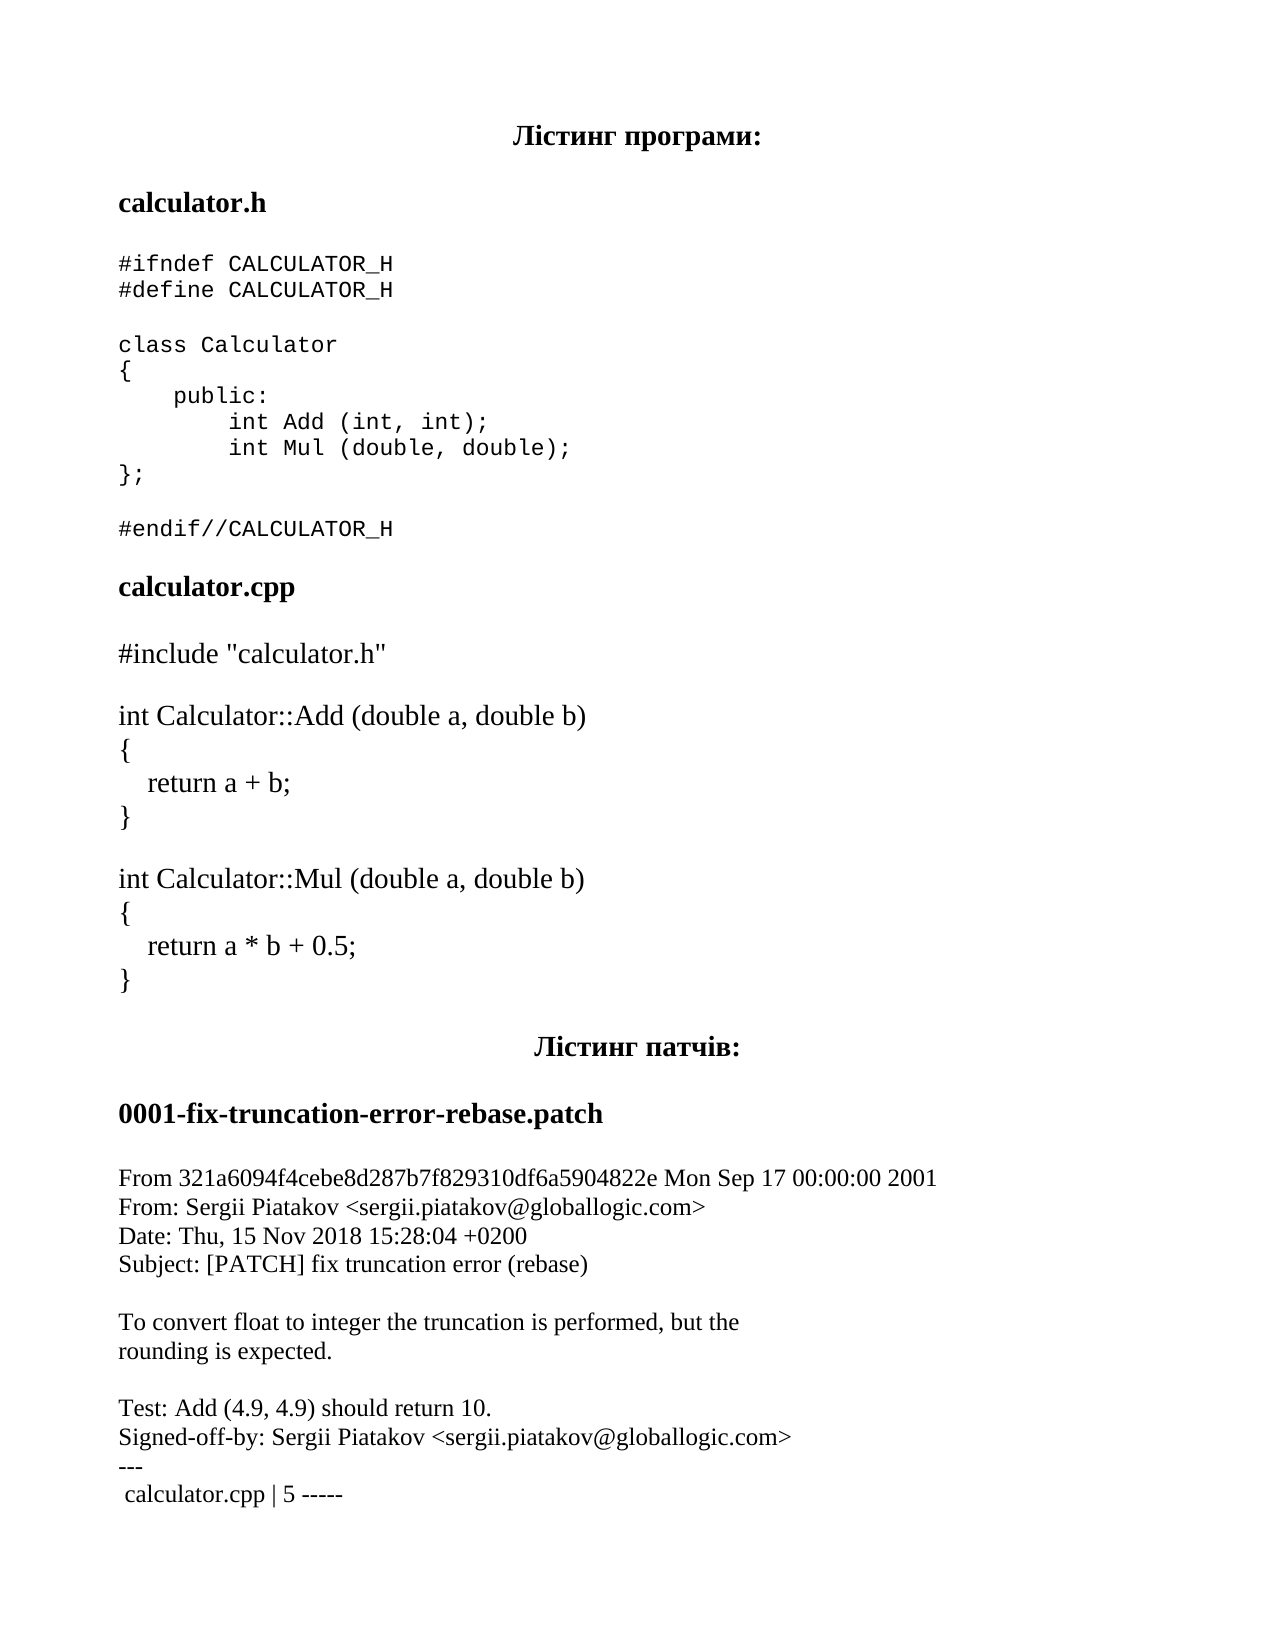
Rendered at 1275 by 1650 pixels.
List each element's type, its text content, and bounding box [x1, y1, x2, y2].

text { [118, 732, 1157, 766]
text #ifndef CALCULATOR_H [118, 252, 1157, 278]
text From: Sergii Piatakov <sergii.piatakov@globallogic.com> [118, 1192, 1157, 1221]
text { [118, 359, 1157, 385]
text Лістинг патчів: [118, 1029, 1157, 1063]
text rounding is expected. [118, 1336, 1157, 1364]
text To convert float to integer the truncation is performed, but the [118, 1307, 1157, 1336]
text #endif//CALCULATOR_H [118, 517, 1157, 543]
text int Calculator::Mul (double a, double b) [118, 861, 1157, 895]
text Лістинг програми: [118, 118, 1157, 152]
text 0001-fix-truncation-error-rebase.patch [118, 1096, 1157, 1130]
text int Calculator::Add (double a, double b) [118, 698, 1157, 732]
text }; [118, 463, 1157, 488]
text --- [118, 1451, 1157, 1479]
text Subject: [PATCH] fix truncation error (rebase) [118, 1249, 1157, 1278]
text int Mul (double, double); [118, 437, 1157, 463]
text Signed-off-by: Sergii Piatakov <sergii.piatakov@globallogic.com> [118, 1422, 1157, 1451]
text calculator.h [118, 185, 1157, 219]
text { [118, 895, 1157, 928]
text int Add (int, int); [118, 411, 1157, 437]
text #include "calculator.h" [118, 636, 1157, 670]
text return a + b; [118, 766, 1157, 799]
text From 321a6094f4cebe8d287b7f829310df6a5904822e Mon Sep 17 00:00:00 2001 [118, 1163, 1157, 1192]
text public: [118, 385, 1157, 411]
text calculator.cpp [118, 569, 1157, 603]
text } [118, 962, 1157, 996]
text Test: Add (4.9, 4.9) should return 10. [118, 1393, 1157, 1422]
text #define CALCULATOR_H [118, 278, 1157, 304]
text calculator.cpp | 5 ----- [118, 1479, 1157, 1508]
text class Calculator [118, 333, 1157, 359]
text } [118, 799, 1157, 833]
text Date: Thu, 15 Nov 2018 15:28:04 +0200 [118, 1221, 1157, 1249]
text return a * b + 0.5; [118, 928, 1157, 962]
